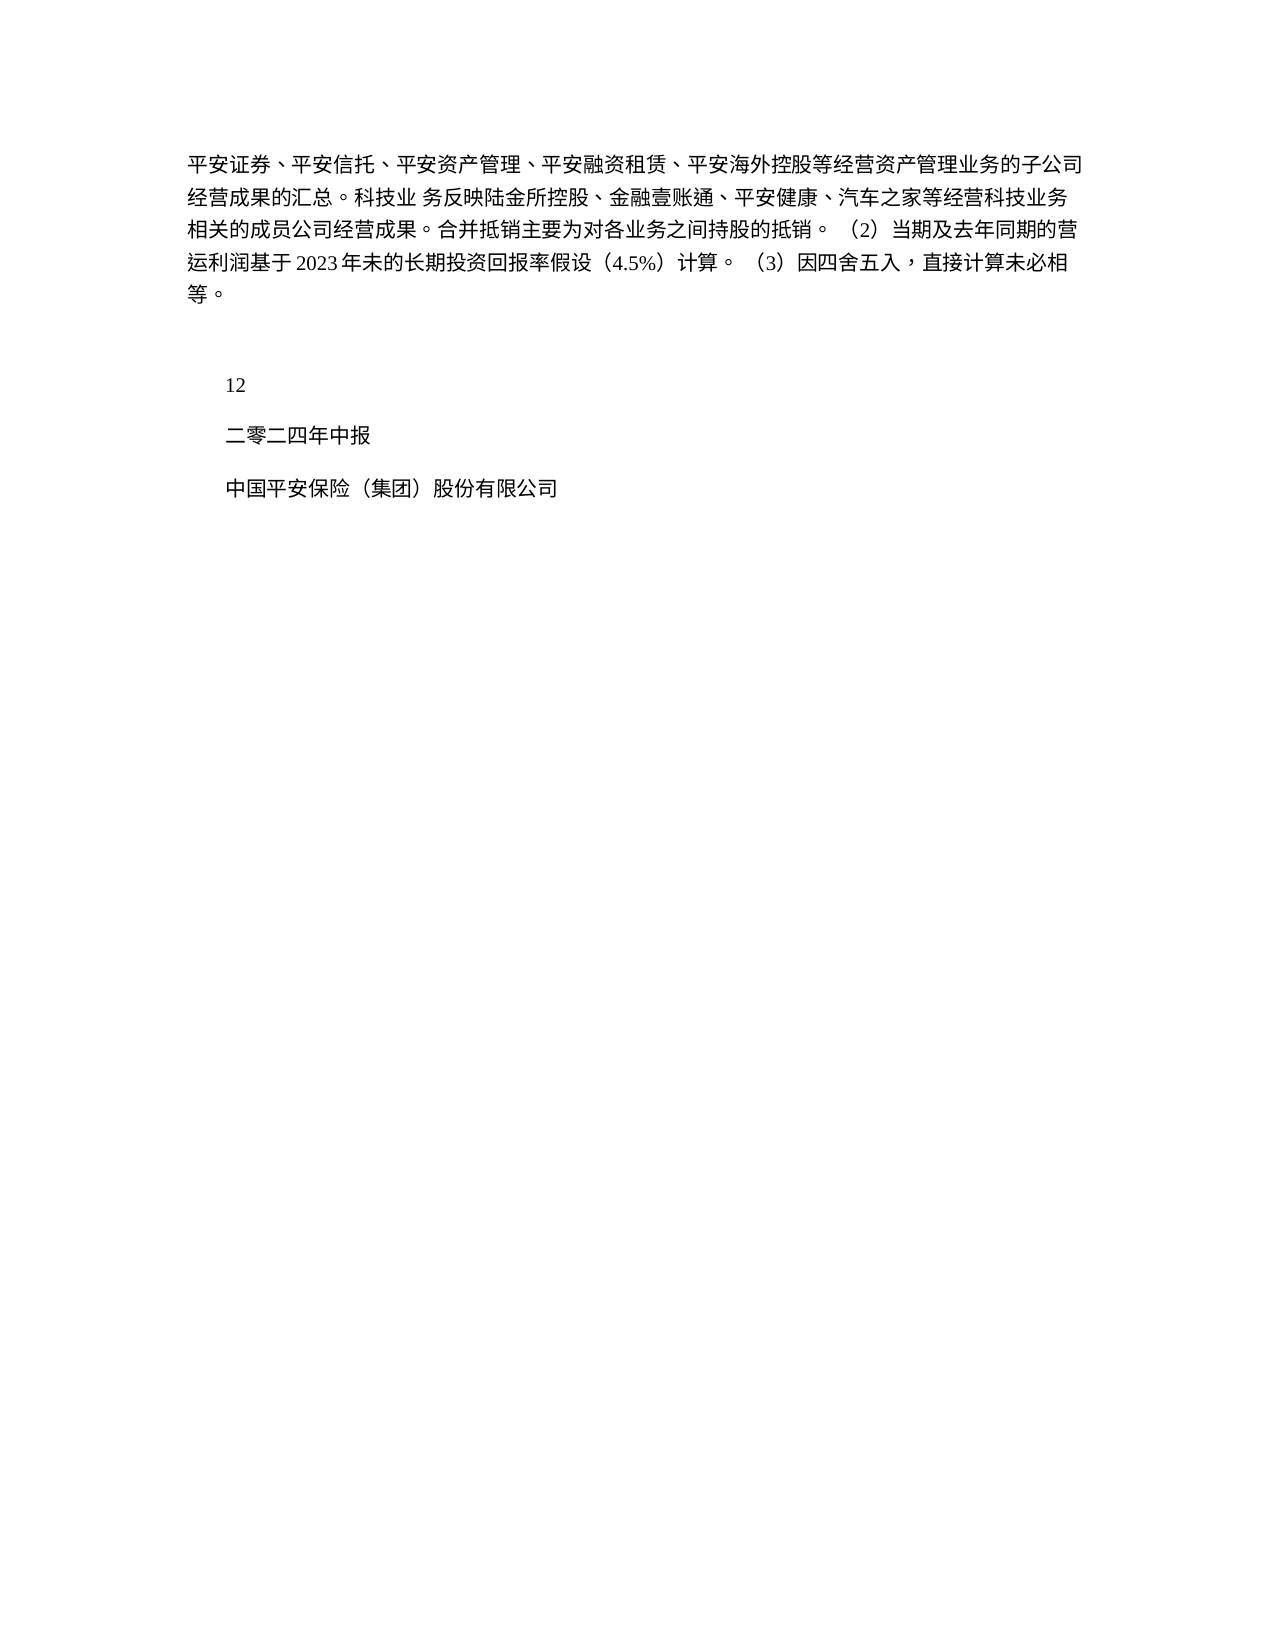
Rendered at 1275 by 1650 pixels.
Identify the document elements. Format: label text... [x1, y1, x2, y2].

text 二零二四年中报 [187, 421, 600, 449]
text 中国平安保险（集团）股份有限公司 [187, 474, 600, 503]
text 12 [187, 373, 600, 397]
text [187, 150, 1087, 309]
